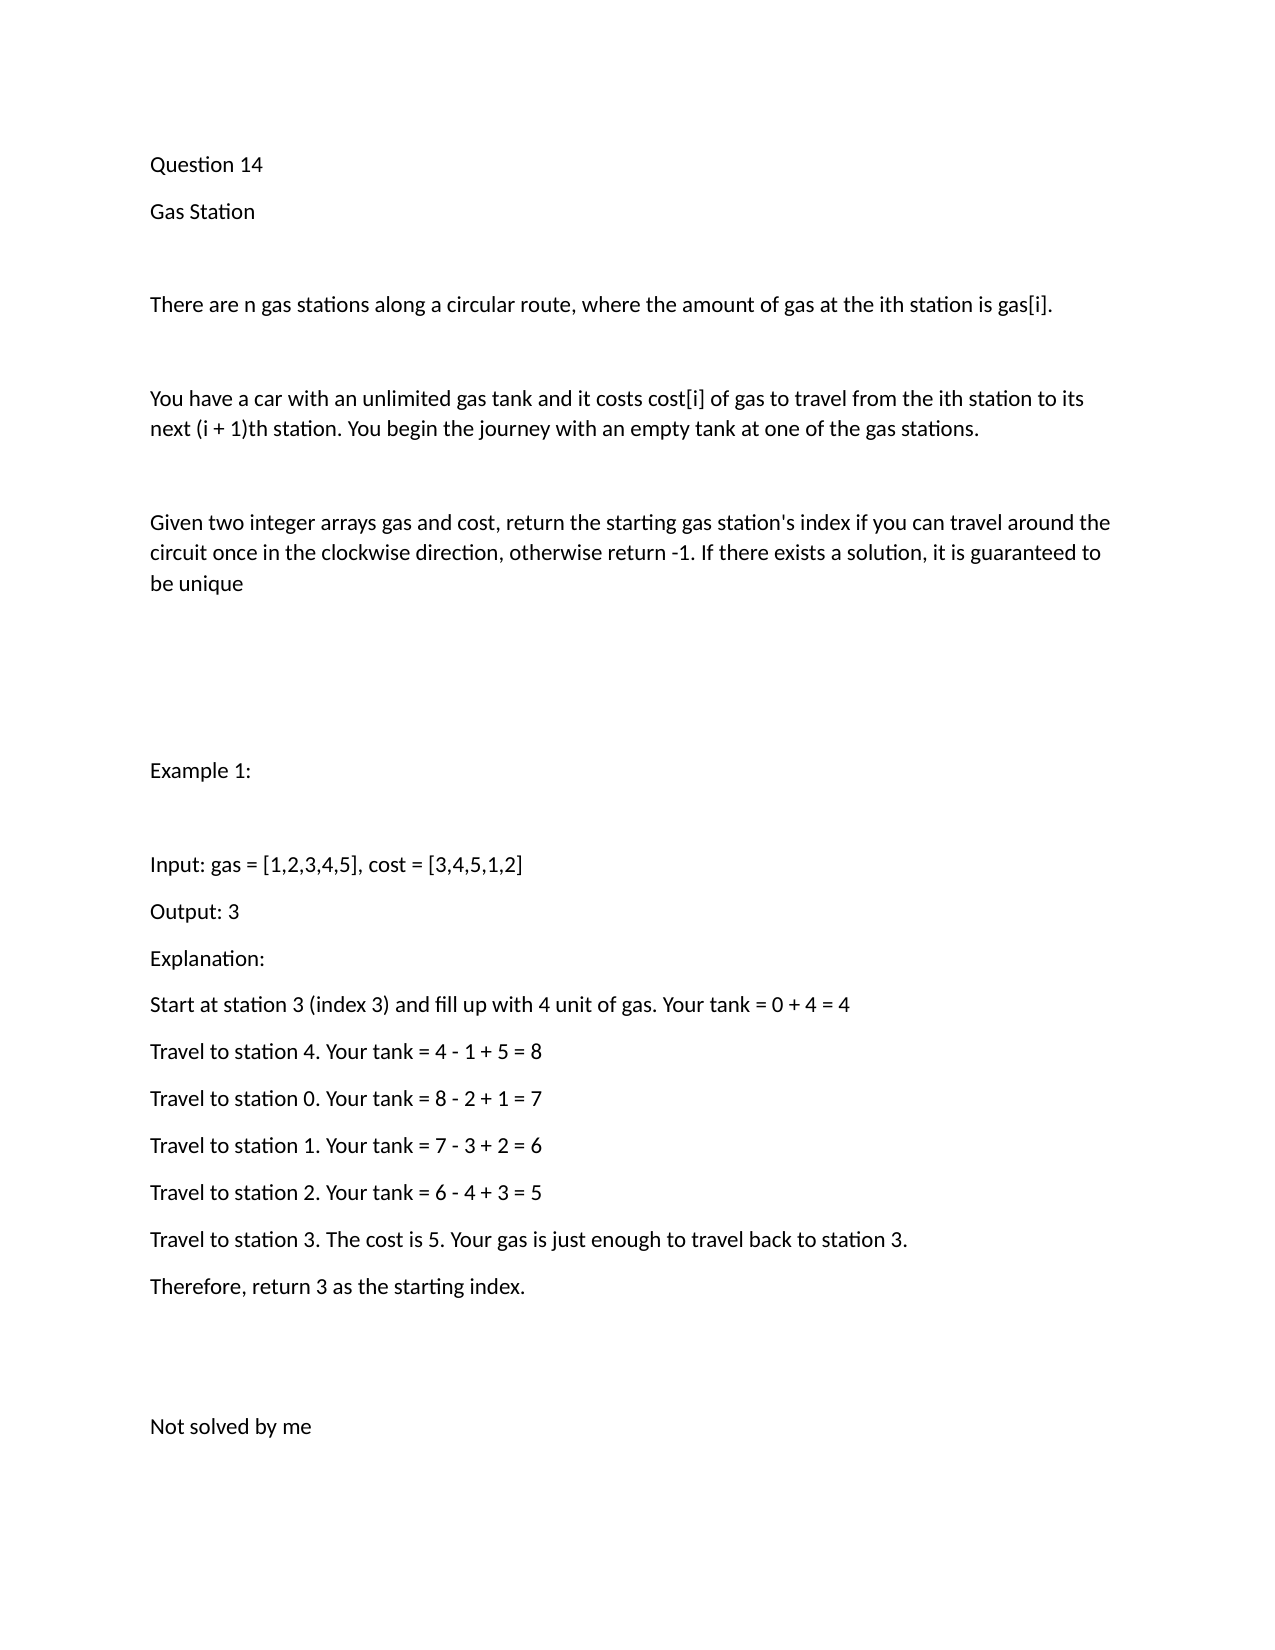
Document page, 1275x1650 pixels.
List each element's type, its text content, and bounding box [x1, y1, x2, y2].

text There are n gas stations along a circular route, where the amount of gas at the ith station is gas[i]. [150, 291, 1125, 319]
text Therefore, return 3 as the starting index. [150, 1272, 1125, 1300]
text Given two integer arrays gas and cost, return the starting gas station's index if you can travel around the circuit once in the clockwise direction, otherwise return -1. If there exists a solution, it is guaranteed to be unique [150, 508, 1125, 597]
text Gas Station [150, 197, 1125, 225]
text Travel to station 0. Your tank = 8 - 2 + 1 = 7 [150, 1084, 1125, 1112]
text Start at station 3 (index 3) and fill up with 4 unit of gas. Your tank = 0 + 4 = 4 [150, 991, 1125, 1019]
text Travel to station 2. Your tank = 6 - 4 + 3 = 5 [150, 1178, 1125, 1206]
text Travel to station 3. The cost is 5. Your gas is just enough to travel back to station 3. [150, 1225, 1125, 1253]
text Input: gas = [1,2,3,4,5], cost = [3,4,5,1,2] [150, 850, 1125, 878]
text Example 1: [150, 756, 1125, 784]
text Travel to station 4. Your tank = 4 - 1 + 5 = 8 [150, 1037, 1125, 1066]
text Travel to station 1. Your tank = 7 - 3 + 2 = 6 [150, 1131, 1125, 1159]
text Explanation: [150, 944, 1125, 972]
text Output: 3 [150, 897, 1125, 925]
text Not solved by me [150, 1412, 1125, 1441]
text Question 14 [150, 150, 1125, 178]
text You have a car with an unlimited gas tank and it costs cost[i] of gas to travel from the ith station to its next (i + 1)th station. You begin the journey with an empty tank at one of the gas stations. [150, 384, 1125, 443]
